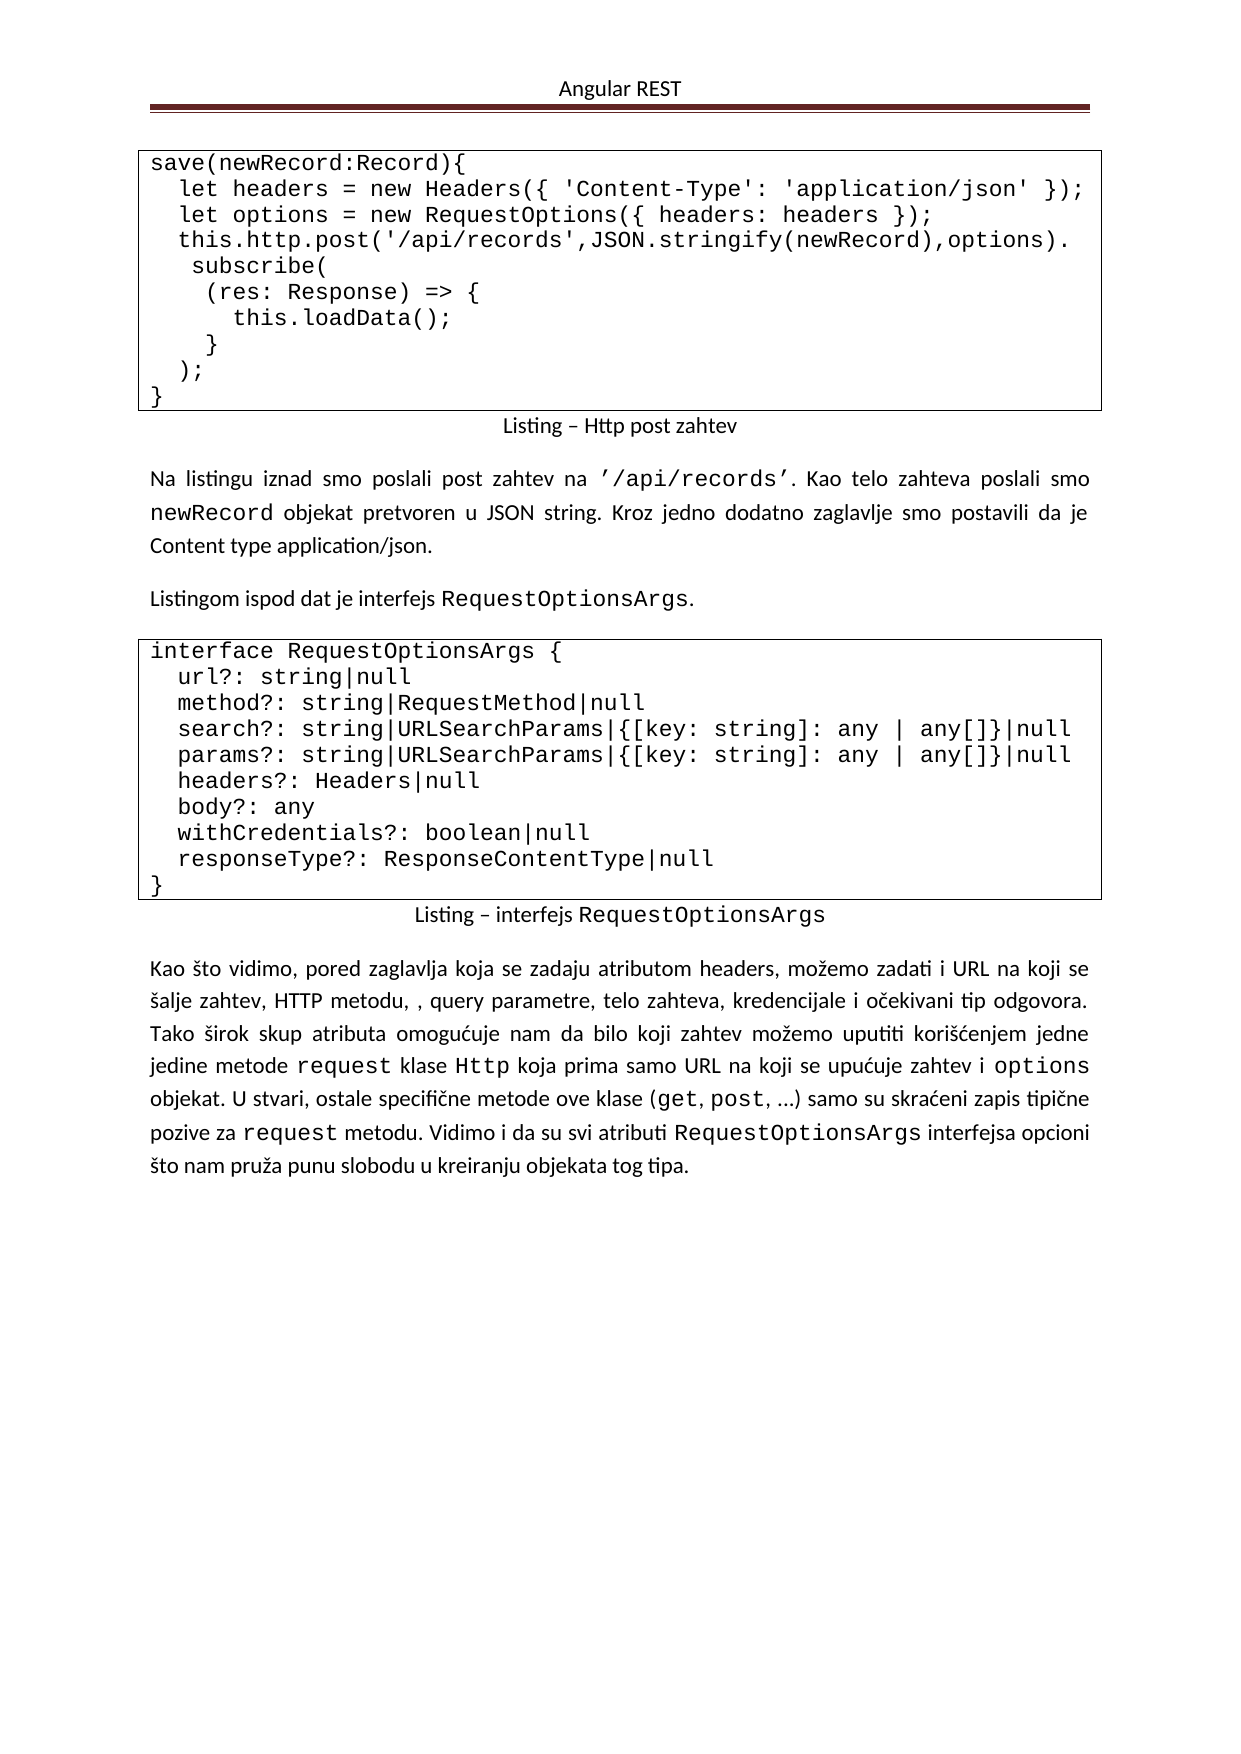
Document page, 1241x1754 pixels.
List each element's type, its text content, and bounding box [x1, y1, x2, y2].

text Kao što vidimo, pored zaglavlja koja se zadaju atributom headers, možemo zadati i URL na koji se šalje zahtev, HTTP metodu, , query parametre, telo zahteva, kredencijale i očekivani tip odgovora. Tako širok skup atributa omogućuje nam da bilo koji zahtev možemo uputiti korišćenjem jedne jedine metode request klase Http koja prima samo URL na koji se upućuje zahtev i options objekat. U stvari, ostale specifične metode ove klase (get, post, ...) samo su skraćeni zapis tipične pozive za request metodu. Vidimo i da su svi atributi RequestOptionsArgs interfejsa opcioni što nam pruža punu slobodu u kreiranju objekata tog tipa. [150, 954, 1090, 1179]
text Listing – interfejs RequestOptionsArgs [150, 900, 1090, 929]
table_header save(newRecord:Record){ let headers = new Headers({ 'Content-Type': 'application/json' }); let options = new RequestOptions({ headers: headers }); this.http.post('/api/records',JSON.stringify(newRecord),options). subscribe( (res: Response) => { this.loadData(); } ); } [139, 151, 1101, 410]
text Listing – Http post zahtev [150, 411, 1090, 439]
table_header interface RequestOptionsArgs { url?: string|null method?: string|RequestMethod|null search?: string|URLSearchParams|{[key: string]: any | any[]}|null params?: string|URLSearchParams|{[key: string]: any | any[]}|null headers?: Headers|null body?: any withCredentials?: boolean|null responseType?: ResponseContentType|null } [139, 640, 1101, 899]
text Listingom ispod dat je interfejs RequestOptionsArgs. [150, 584, 1090, 613]
text Na listingu iznad smo poslali post zahtev na ’/api/records’. Kao telo zahteva poslali smo newRecord objekat pretvoren u JSON string. Kroz jedno dodatno zaglavlje smo postavili da je Content type application/json. [150, 464, 1090, 559]
